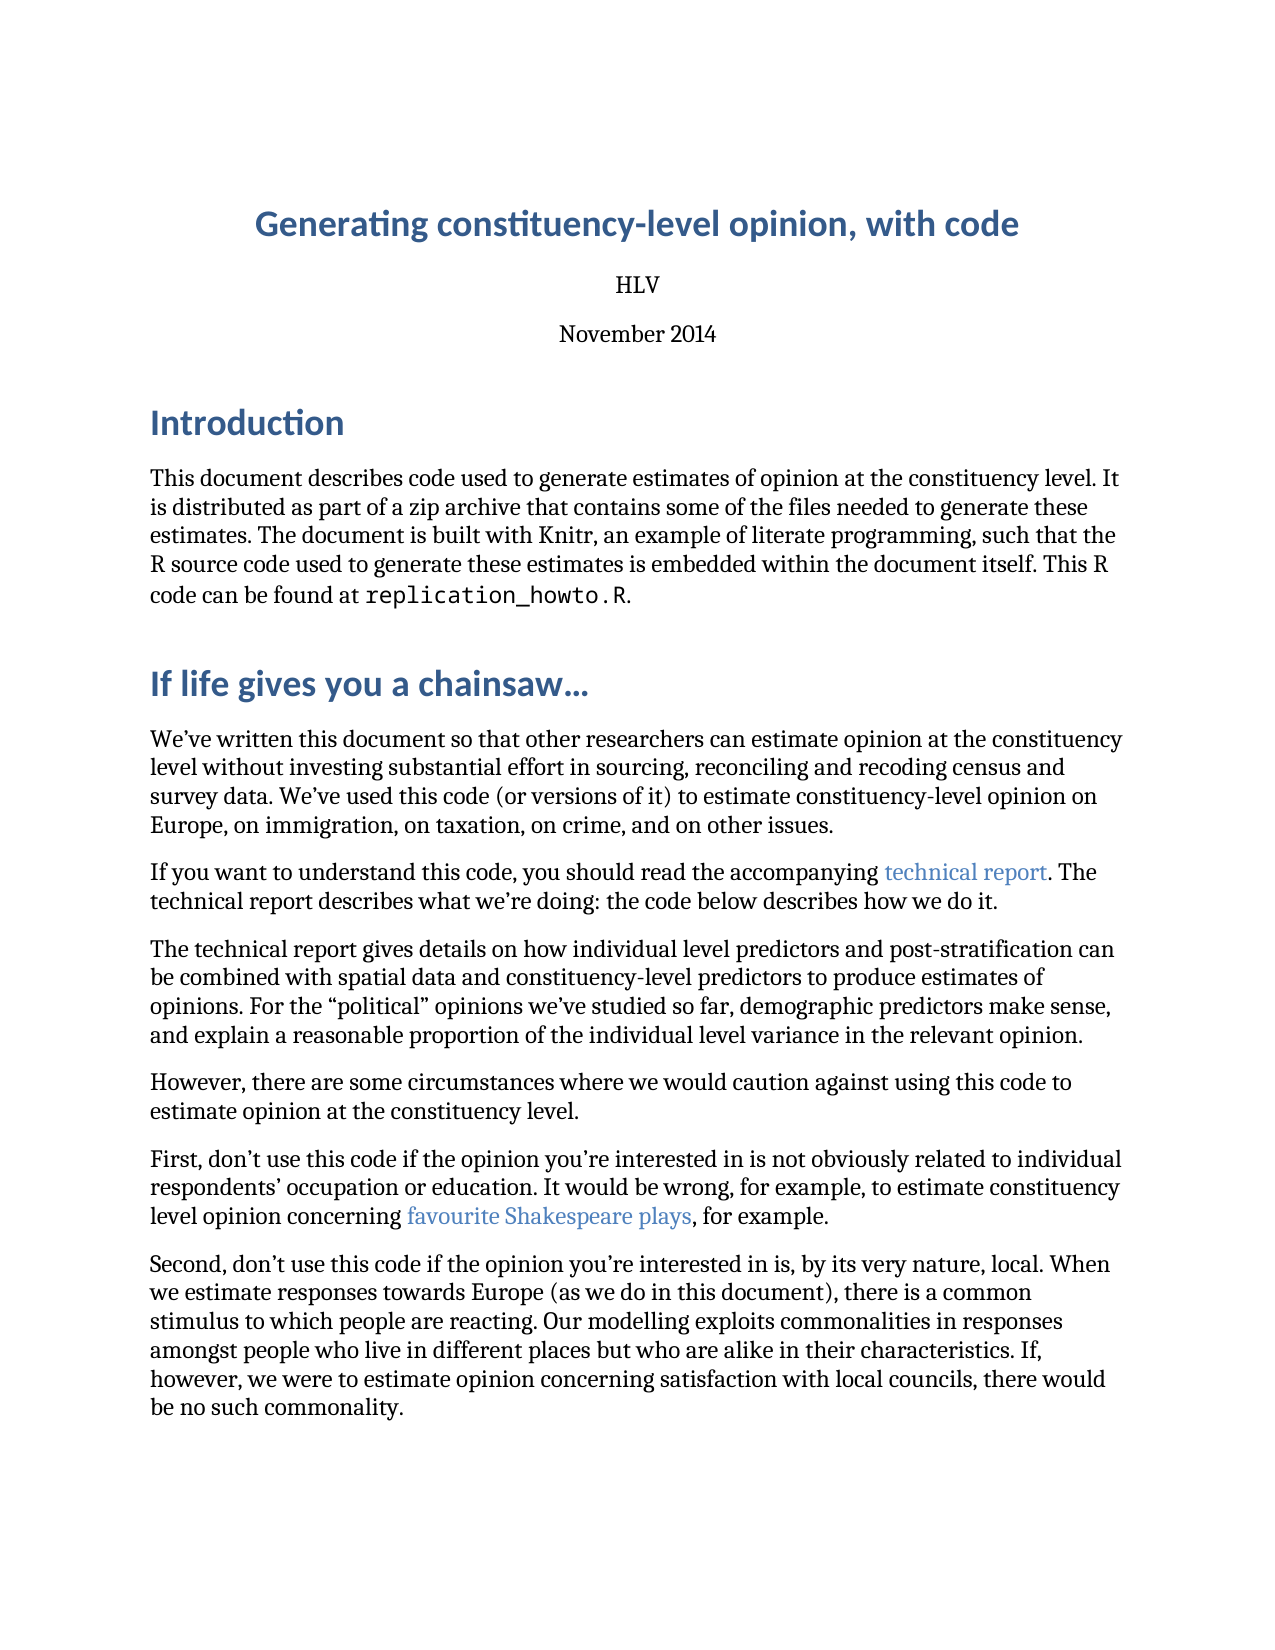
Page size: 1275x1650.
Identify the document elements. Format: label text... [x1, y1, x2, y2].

text First, don’t use this code if the opinion you’re interested in is not obviously related to individual respondents’ occupation or education. It would be wrong, for example, to estimate constituency level opinion concerning favourite Shakespeare plays, for example. [150, 1144, 1125, 1231]
text If you want to understand this code, you should read the accompanying technical report. The technical report describes what we’re doing: the code below describes how we do it. [150, 858, 1125, 916]
text November 2014 [150, 320, 1125, 349]
subtitle If life gives you a chainsaw… [150, 660, 1125, 706]
text Second, don’t use this code if the opinion you’re interested in is, by its very nature, local. When we estimate responses towards Europe (as we do in this document), there is a common stimulus to which people are reacting. Our modelling exploits commonalities in responses amongst people who live in different places but who are alike in their characteristics. If, however, we were to estimate opinion concerning satisfaction with local councils, there would be no such commonality. [150, 1249, 1125, 1422]
subtitle Introduction [150, 399, 1125, 445]
text However, there are some circumstances where we would caution against using this code to estimate opinion at the constituency level. [150, 1068, 1125, 1126]
title Generating constituency-level opinion, with code [150, 200, 1125, 246]
text HLV [150, 271, 1125, 299]
text This document describes code used to generate estimates of opinion at the constituency level. It is distributed as part of a zip archive that contains some of the files needed to generate these estimates. The document is built with Knitr, an example of literate programming, such that the R source code used to generate these estimates is embedded within the document itself. This R code can be found at replication_howto.R. [150, 464, 1125, 610]
text The technical report gives details on how individual level predictors and post-stratification can be combined with spatial data and constituency-level predictors to produce estimates of opinions. For the “political” opinions we’ve studied so far, demographic predictors make sense, and explain a reasonable proportion of the individual level variance in the relevant opinion. [150, 934, 1125, 1049]
text We’ve written this document so that other researchers can estimate opinion at the constituency level without investing substantial effort in sourcing, reconciling and recoding census and survey data. We’ve used this code (or versions of it) to estimate constituency-level opinion on Europe, on immigration, on taxation, on crime, and on other issues. [150, 724, 1125, 839]
